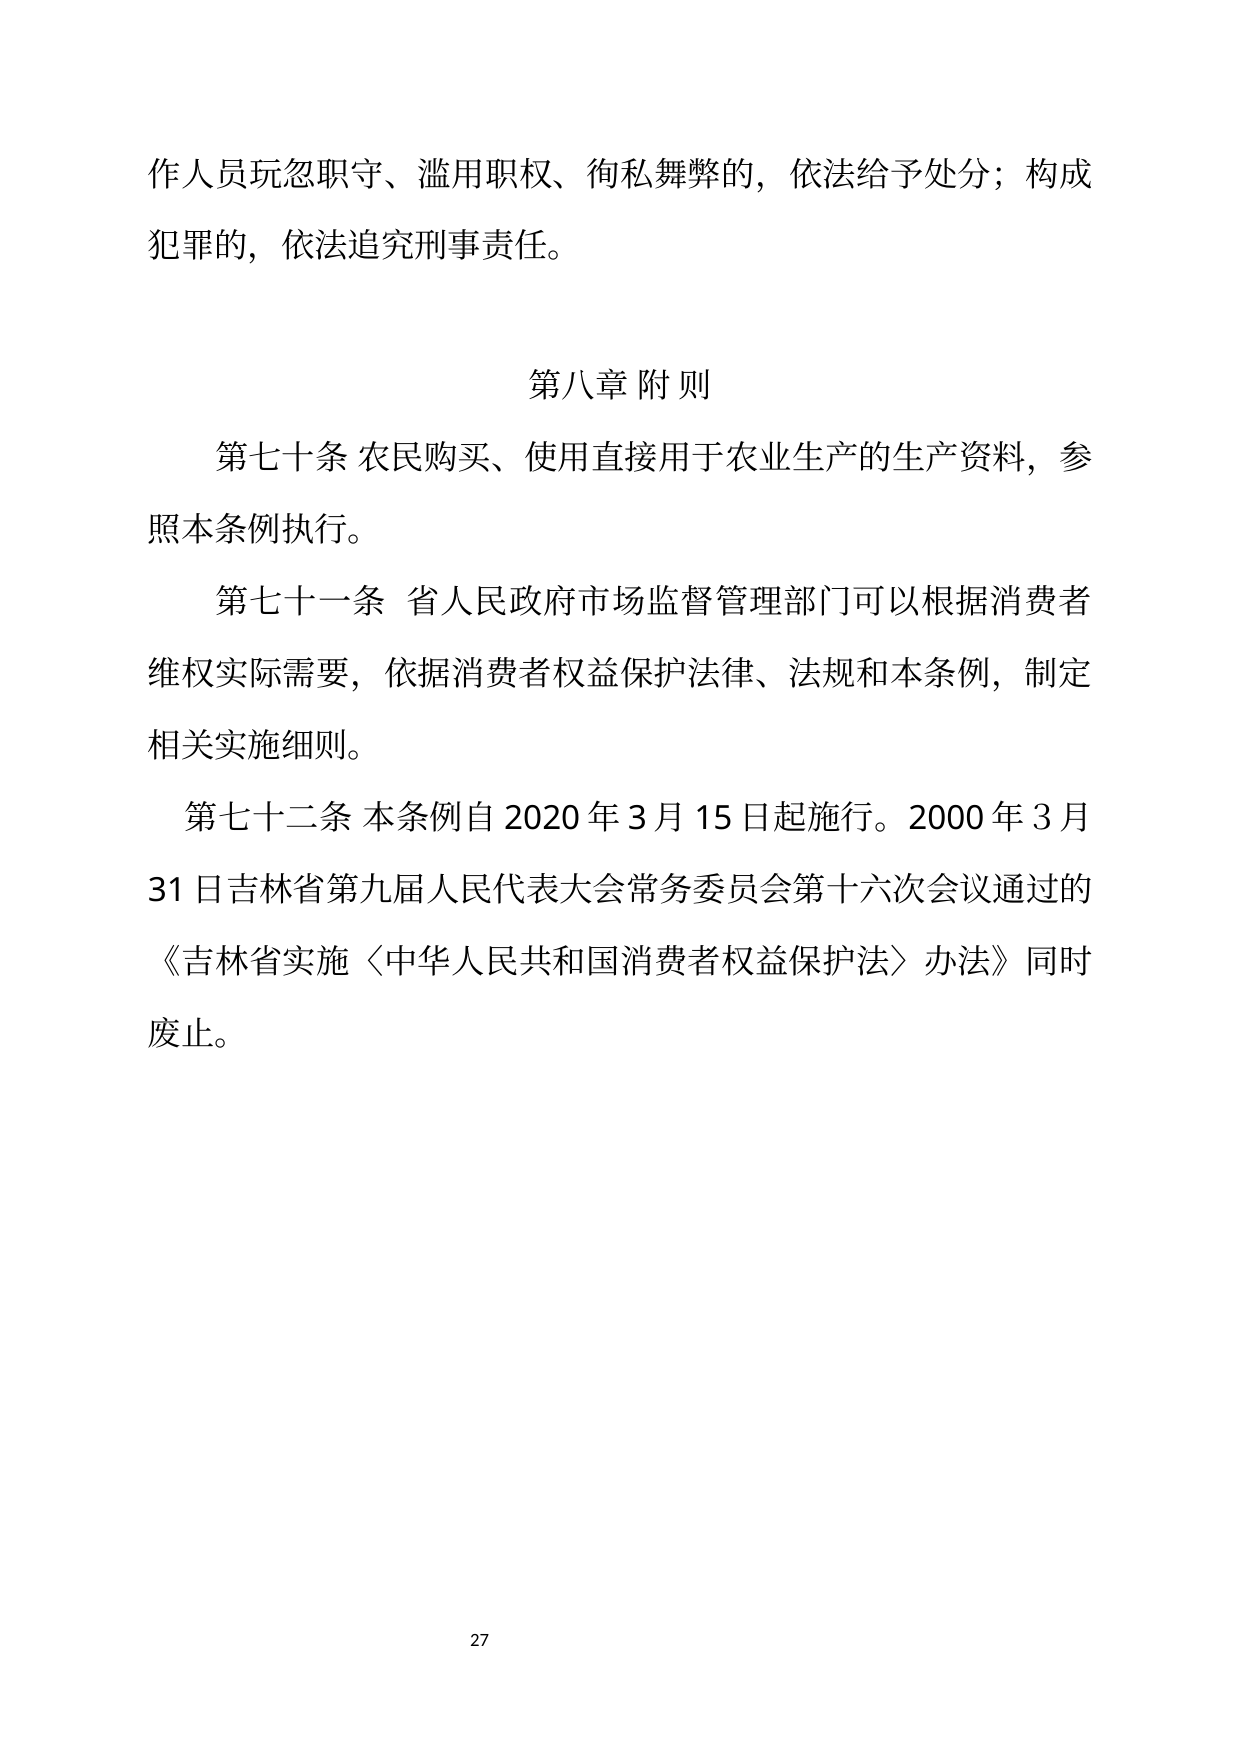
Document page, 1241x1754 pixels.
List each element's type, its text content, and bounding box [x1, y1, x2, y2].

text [148, 148, 1092, 267]
text 第七十一条 省人民政府市场监督管理部门可以根据消费者维权实际需要，依据消费者权益保护法律、法规和本条例，制定相关实施细则。 [148, 575, 1092, 767]
text 第七十条 农民购买、使用直接用于农业生产的生产资料，参照本条例执行。 [148, 431, 1092, 551]
text 第八章 附 则 [148, 359, 1092, 407]
text 第七十二条 本条例自2020年3月15日起施行。2000年３月31日吉林省第九届人民代表大会常务委员会第十六次会议通过的《吉林省实施〈中华人民共和国消费者权益保护法〉办法》同时废止。 [148, 791, 1092, 1055]
